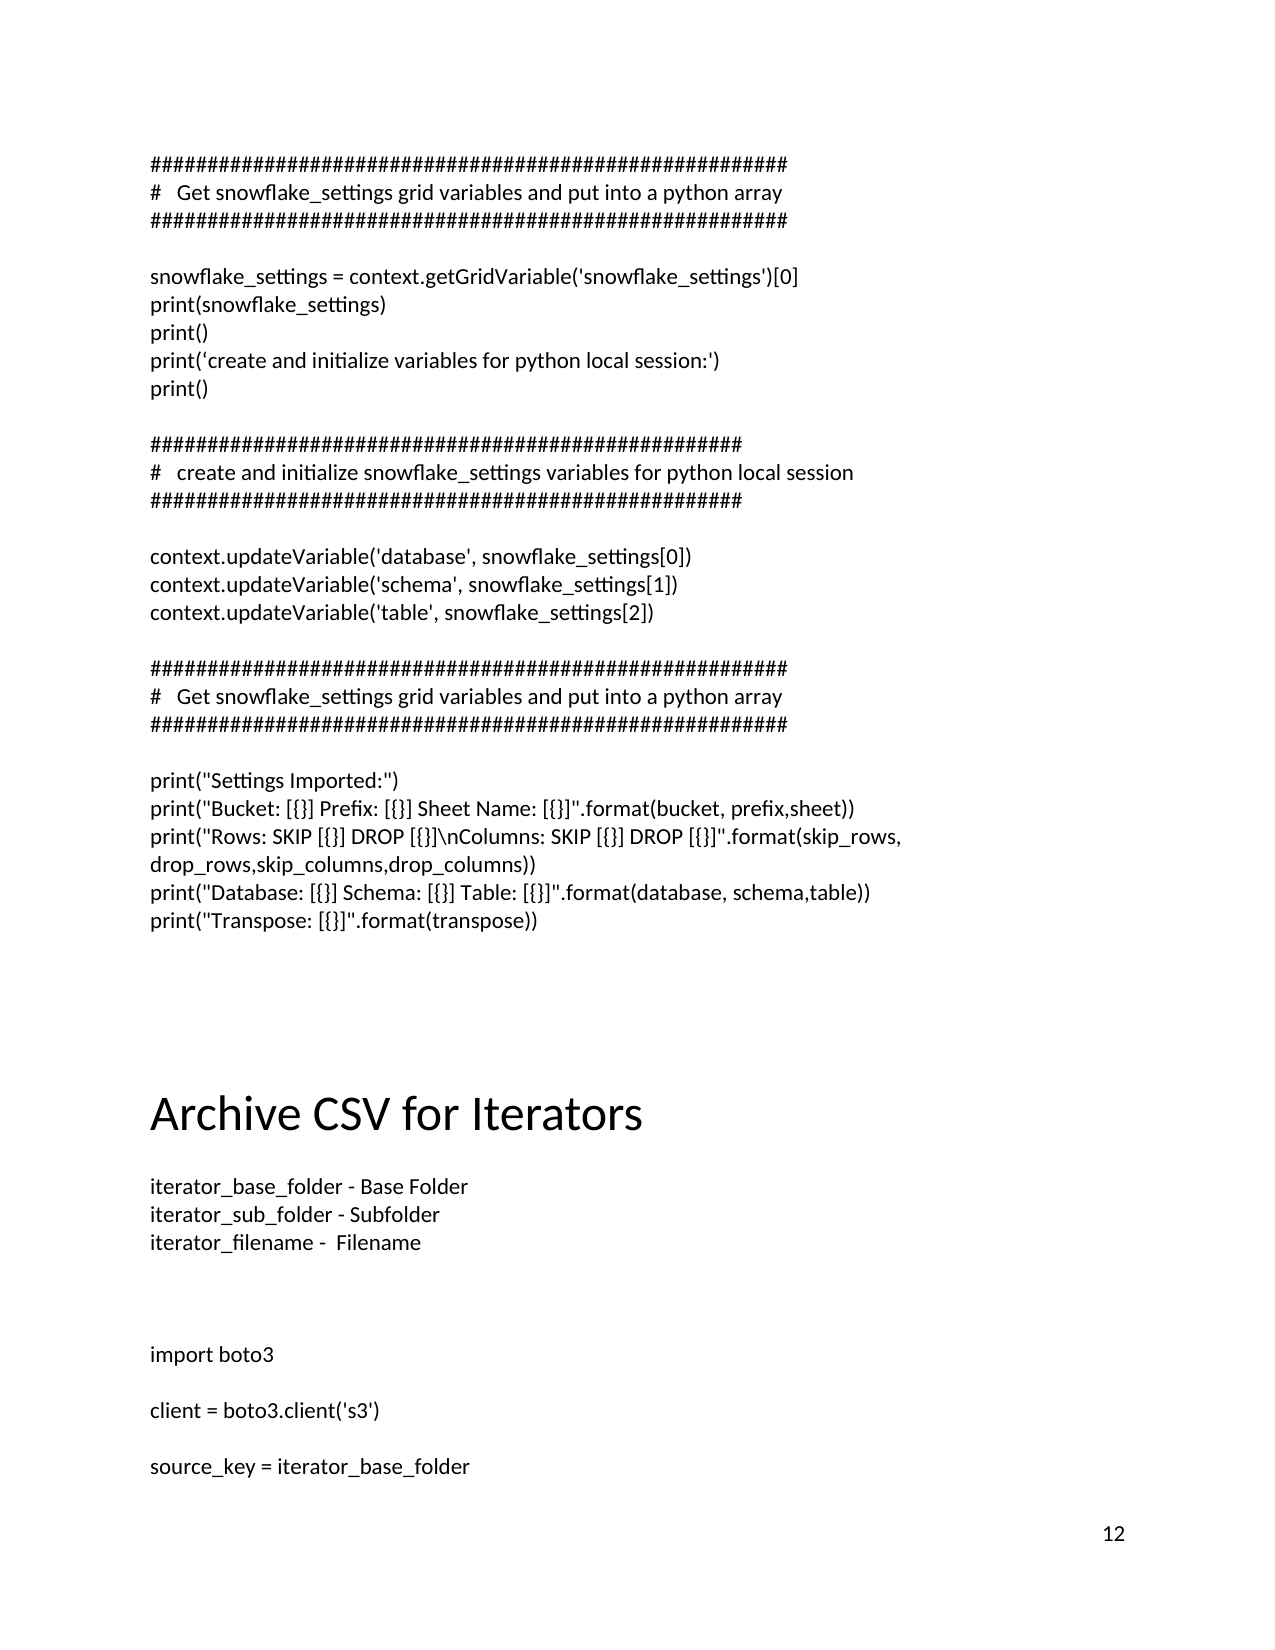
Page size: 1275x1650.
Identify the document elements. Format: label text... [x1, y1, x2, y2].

text print("Settings Imported:") [150, 766, 1125, 794]
text ######################################################## [150, 654, 1125, 682]
text print("Rows: SKIP [{}] DROP [{}]\nColumns: SKIP [{}] DROP [{}]".format(skip_rows, drop_rows,skip_columns,drop_columns)) [150, 822, 1125, 878]
text #################################################### [150, 430, 1125, 458]
subtitle Archive CSV for Iterators [150, 1082, 1125, 1143]
text iterator_base_folder - Base Folder [150, 1172, 1125, 1200]
text # Get snowflake_settings grid variables and put into a python array [150, 682, 1125, 710]
text iterator_sub_folder - Subfolder [150, 1200, 1125, 1228]
text client = boto3.client('s3') [150, 1396, 1125, 1424]
text print("Transpose: [{}]".format(transpose)) [150, 907, 1125, 934]
text print(‘create and initialize variables for python local session:') [150, 346, 1125, 374]
text print() [150, 374, 1125, 402]
text # Get snowflake_settings grid variables and put into a python array [150, 178, 1125, 206]
text context.updateVariable('table', snowflake_settings[2]) [150, 598, 1125, 626]
text print("Database: [{}] Schema: [{}] Table: [{}]".format(database, schema,table)) [150, 878, 1125, 907]
text ######################################################## [150, 150, 1125, 178]
text import boto3 [150, 1340, 1125, 1368]
text snowflake_settings = context.getGridVariable('snowflake_settings')[0] [150, 262, 1125, 290]
text print(snowflake_settings) [150, 290, 1125, 318]
text # create and initialize snowflake_settings variables for python local session [150, 458, 1125, 486]
text ######################################################## [150, 710, 1125, 738]
text iterator_filename - Filename [150, 1228, 1125, 1256]
text print("Bucket: [{}] Prefix: [{}] Sheet Name: [{}]".format(bucket, prefix,sheet)) [150, 794, 1125, 822]
text print() [150, 318, 1125, 346]
text #################################################### [150, 486, 1125, 514]
text context.updateVariable('schema', snowflake_settings[1]) [150, 570, 1125, 598]
text context.updateVariable('database', snowflake_settings[0]) [150, 542, 1125, 570]
text source_key = iterator_base_folder [150, 1452, 1125, 1480]
text ######################################################## [150, 206, 1125, 234]
